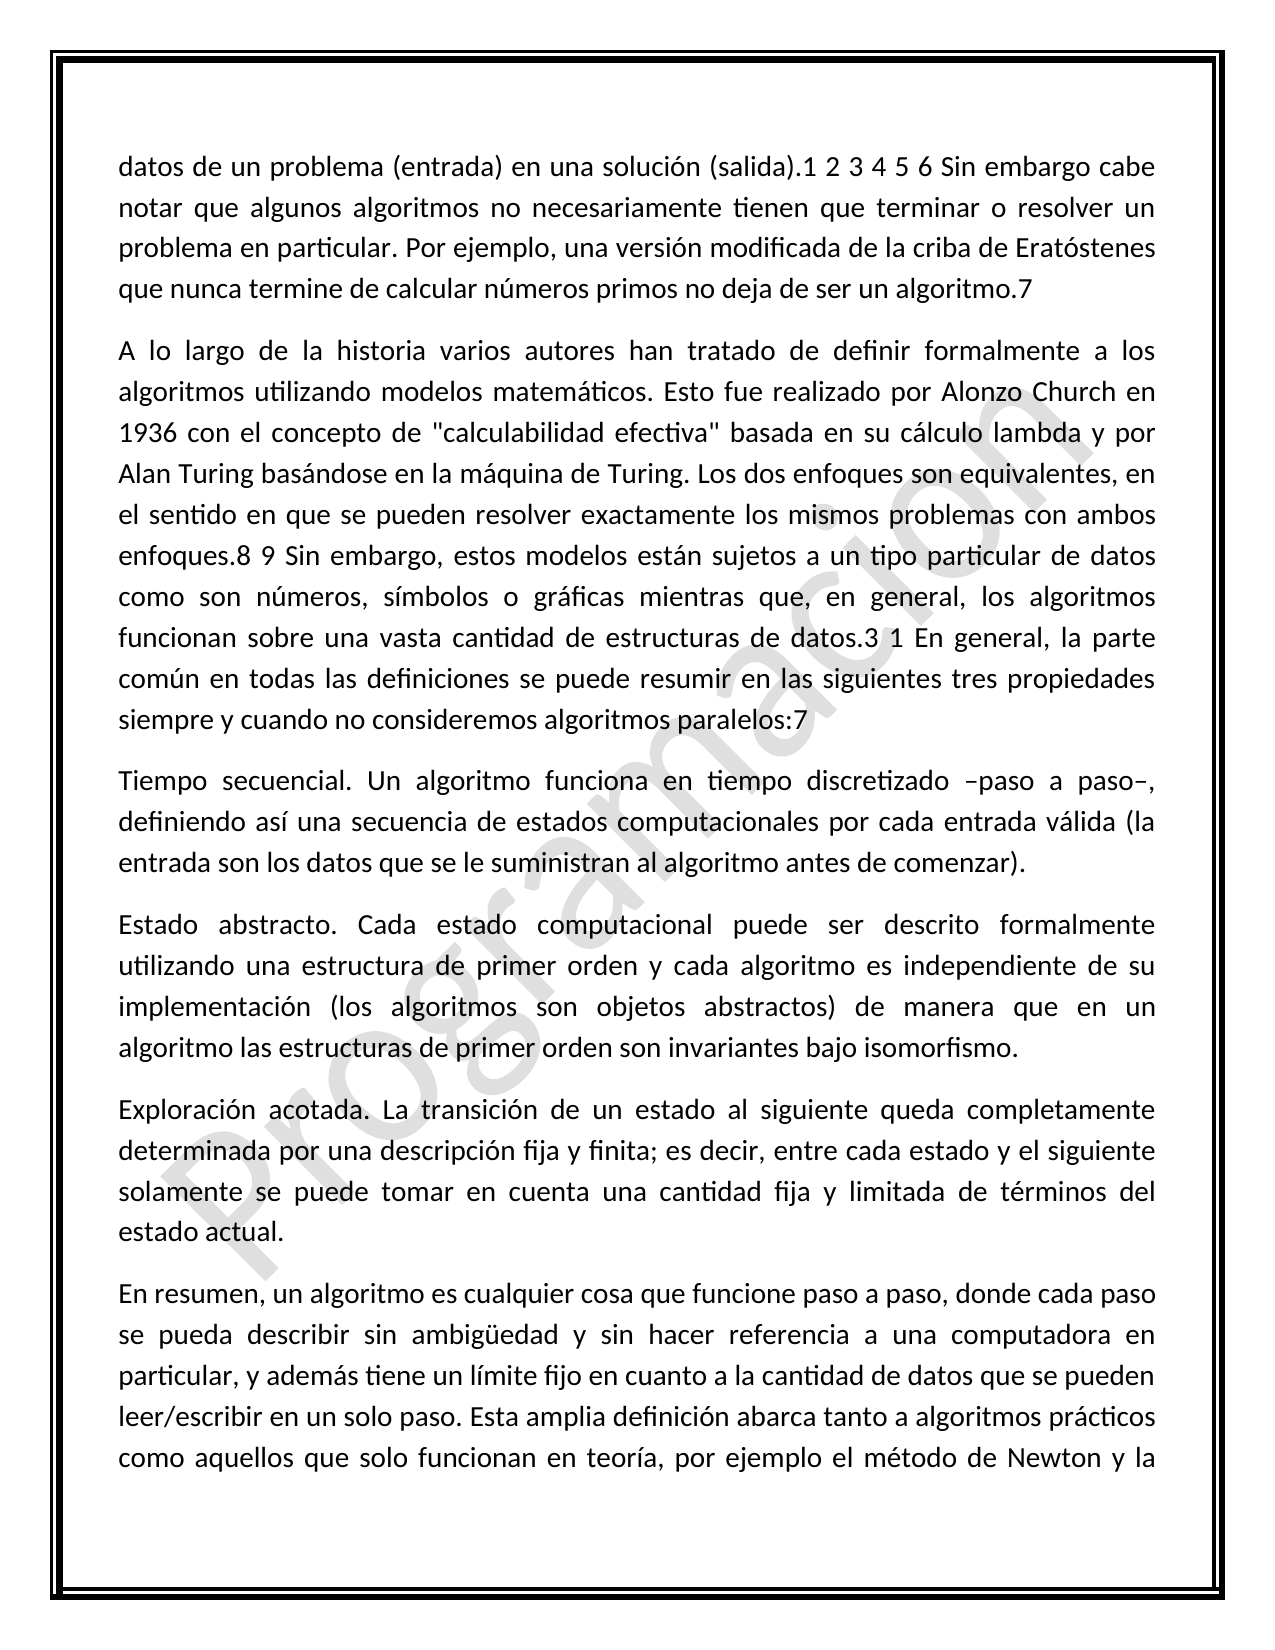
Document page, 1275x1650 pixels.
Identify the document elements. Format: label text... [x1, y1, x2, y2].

text Tiempo secuencial. Un algoritmo funciona en tiempo discretizado –paso a paso–, definiendo así una secuencia de estados computacionales por cada entrada válida (la entrada son los datos que se le suministran al algoritmo antes de comenzar). [118, 762, 1157, 880]
text A lo largo de la historia varios autores han tratado de definir formalmente a los algoritmos utilizando modelos matemáticos. Esto fue realizado por Alonzo Church en 1936 con el concepto de "calculabilidad efectiva" basada en su cálculo lambda y por Alan Turing basándose en la máquina de Turing. Los dos enfoques son equivalentes, en el sentido en que se pueden resolver exactamente los mismos problemas con ambos enfoques.8 9 Sin embargo, estos modelos están sujetos a un tipo particular de datos como son números, símbolos o gráficas mientras que, en general, los algoritmos funcionan sobre una vasta cantidad de estructuras de datos.3 1 En general, la parte común en todas las definiciones se puede resumir en las siguientes tres propiedades siempre y cuando no consideremos algoritmos paralelos:7 [118, 332, 1157, 736]
text Estado abstracto. Cada estado computacional puede ser descrito formalmente utilizando una estructura de primer orden y cada algoritmo es independiente de su implementación (los algoritmos son objetos abstractos) de manera que en un algoritmo las estructuras de primer orden son invariantes bajo isomorfismo. [118, 906, 1157, 1064]
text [118, 1275, 1157, 1475]
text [118, 148, 1157, 306]
text Exploración acotada. La transición de un estado al siguiente queda completamente determinada por una descripción fija y finita; es decir, entre cada estado y el siguiente solamente se puede tomar en cuenta una cantidad fija y limitada de términos del estado actual. [118, 1091, 1157, 1249]
